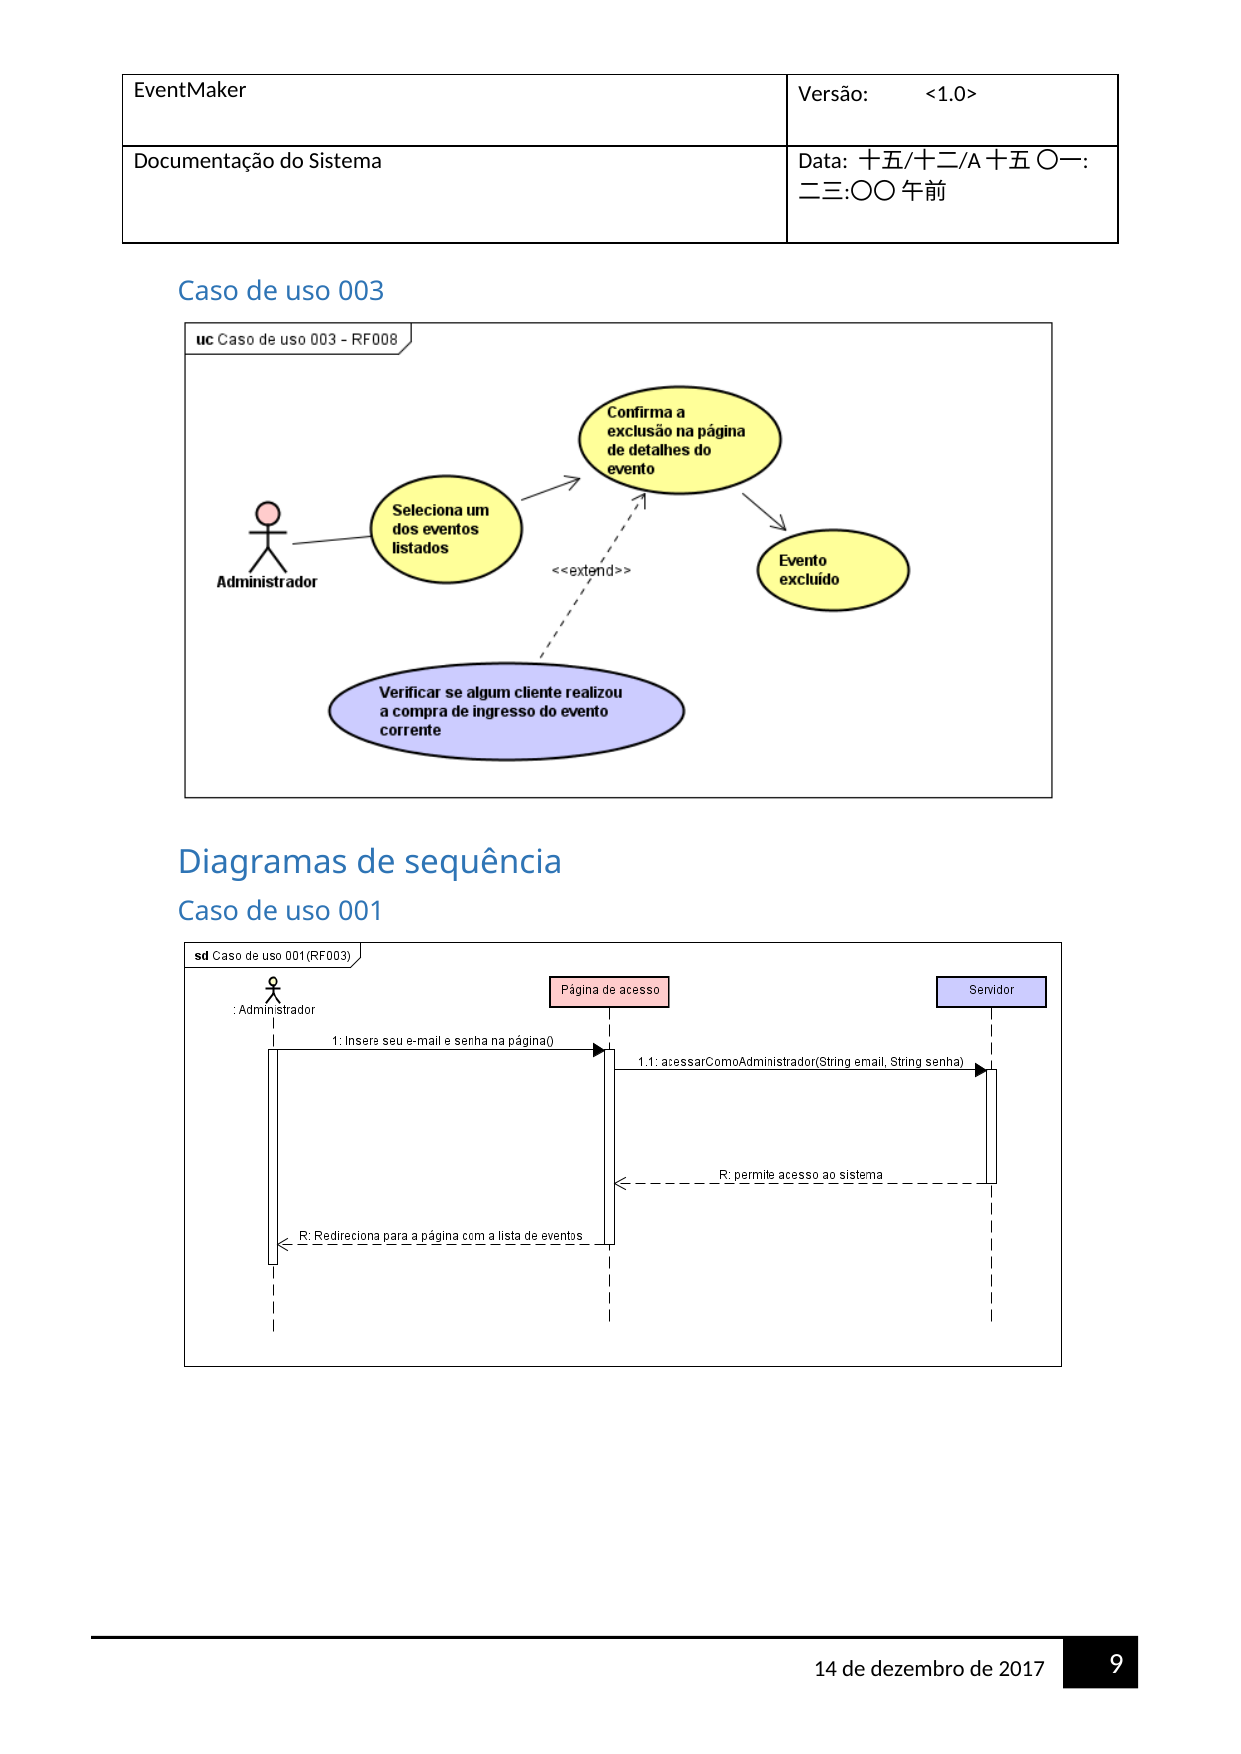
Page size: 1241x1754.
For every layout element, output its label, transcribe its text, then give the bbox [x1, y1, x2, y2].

subtitle Caso de uso 003 [177, 272, 1063, 309]
picture [177, 931, 1063, 1383]
picture [177, 311, 1063, 811]
subtitle Diagramas de sequência [177, 838, 1063, 884]
subtitle Caso de uso 001 [177, 891, 1063, 928]
